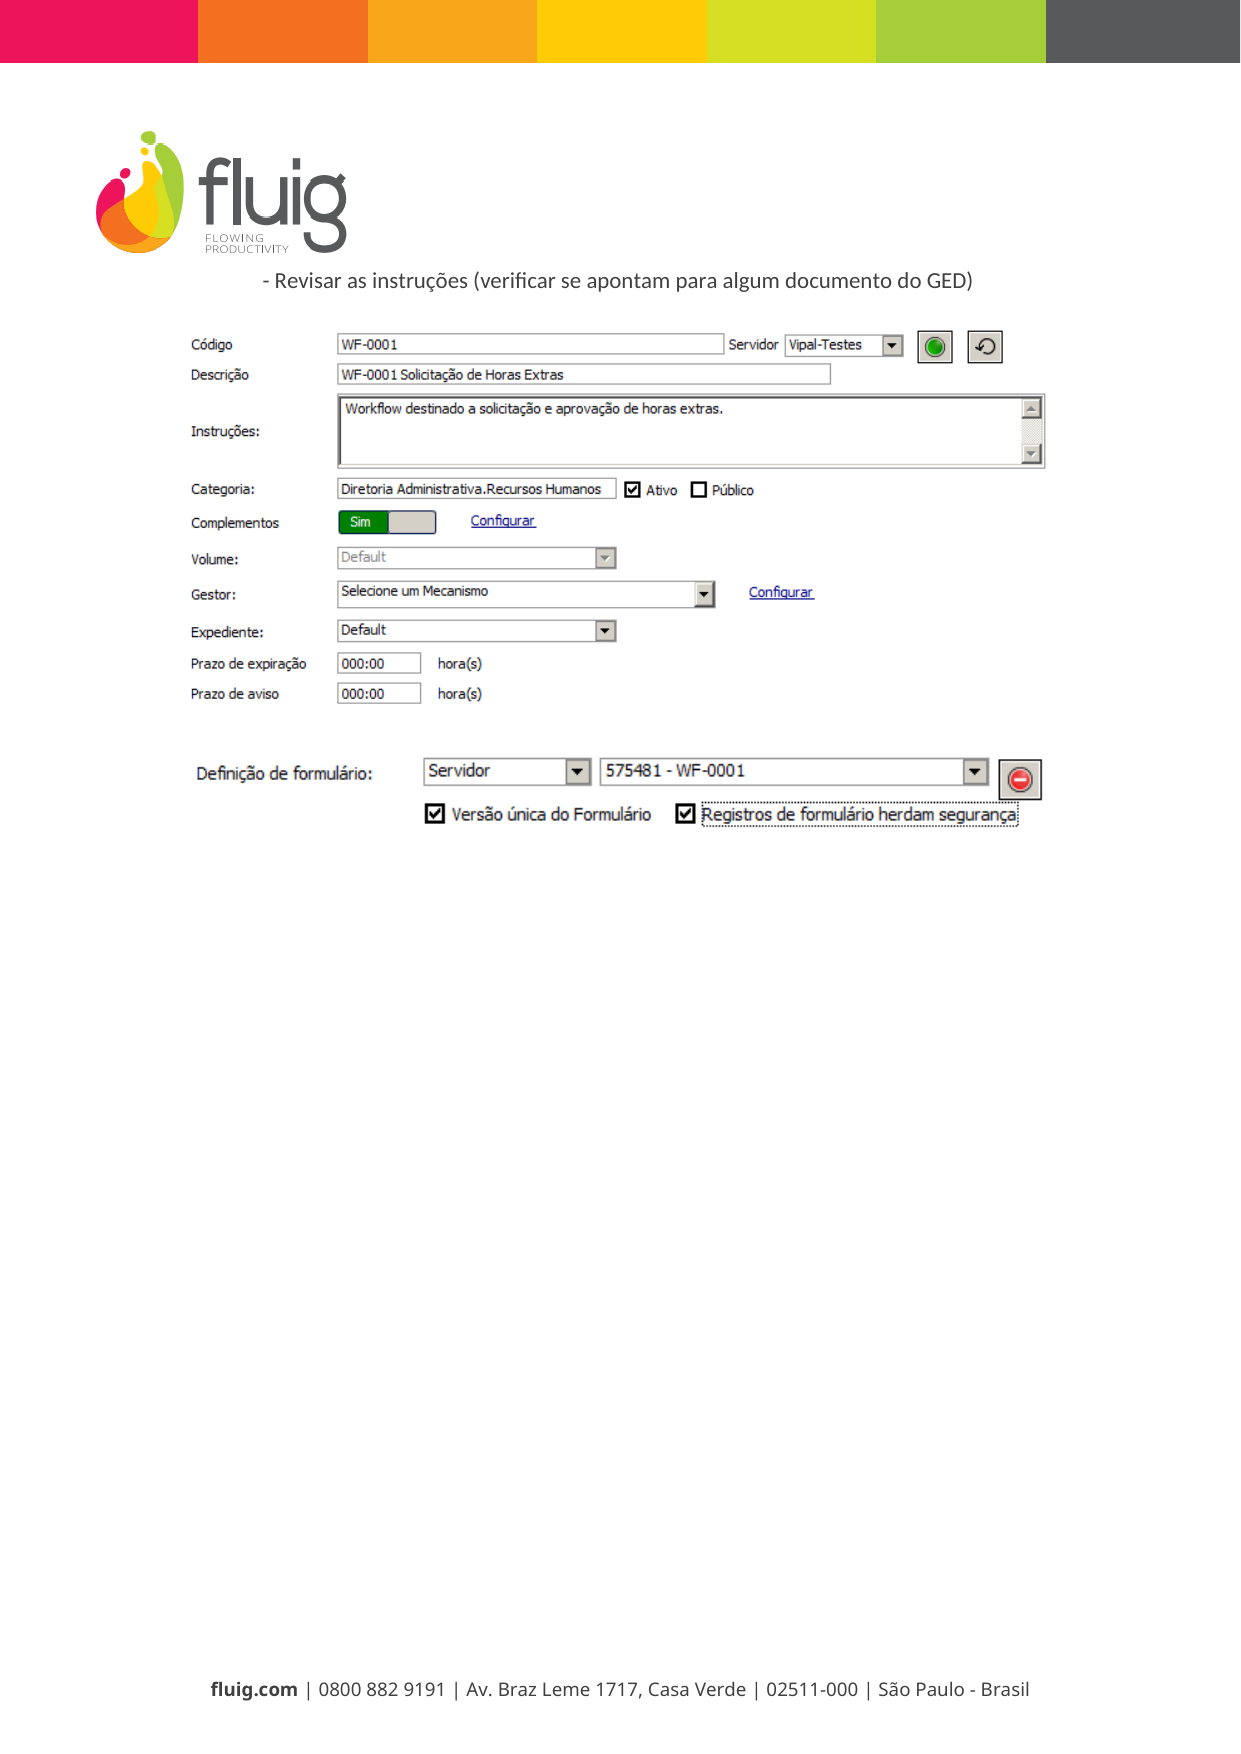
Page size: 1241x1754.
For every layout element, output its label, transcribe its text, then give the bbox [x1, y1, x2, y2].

picture [187, 747, 1053, 835]
picture [187, 327, 1053, 714]
text - Revisar as instruções (verificar se apontam para algum documento do GED) [187, 266, 1053, 294]
